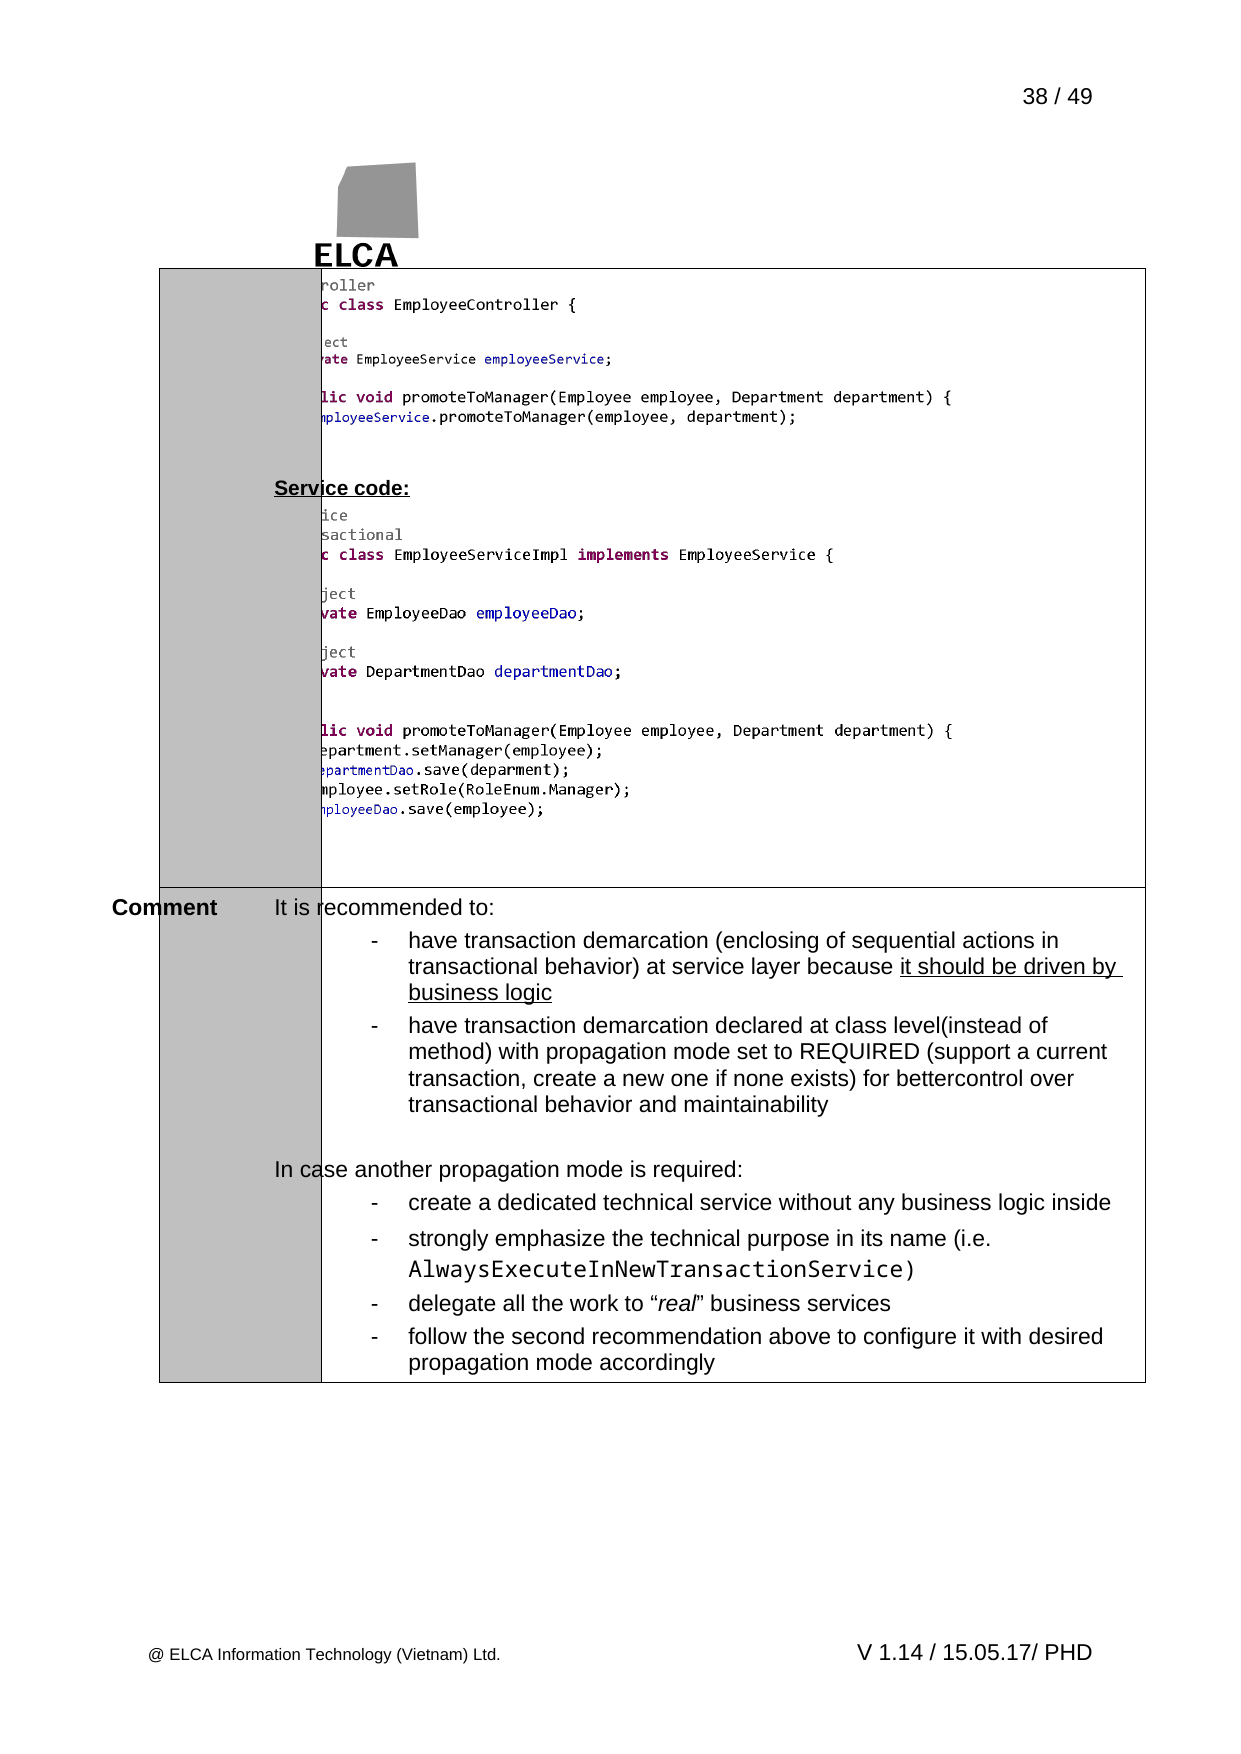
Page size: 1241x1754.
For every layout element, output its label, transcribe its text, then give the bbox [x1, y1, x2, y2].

picture [321, 505, 1081, 881]
picture [321, 275, 1069, 469]
table_cell Good code / behavior [160, 269, 321, 887]
picture [314, 160, 422, 268]
table_cell It is recommended to: have transaction demarcation (enclosing of sequential actions in transactional behavior) at service layer because it should be driven by business logic have transaction demarcation declared at class level(instead of method) with propagation mode set to REQUIRED (support a current transaction, create a new one if none exists) for bettercontrol over transactional behavior and maintainability In case another propagation mode is required: create a dedicated technical service without any business logic inside strongly emphasize the technical purpose in its name (i.e. AlwaysExecuteInNewTransactionService) delegate all the work to “real” business services follow the second recommendation above to configure it with desired propagation mode accordingly [322, 888, 1145, 1382]
table_cell Comment [160, 888, 321, 1382]
table_cell Presentation code: Service code: [322, 269, 1145, 887]
